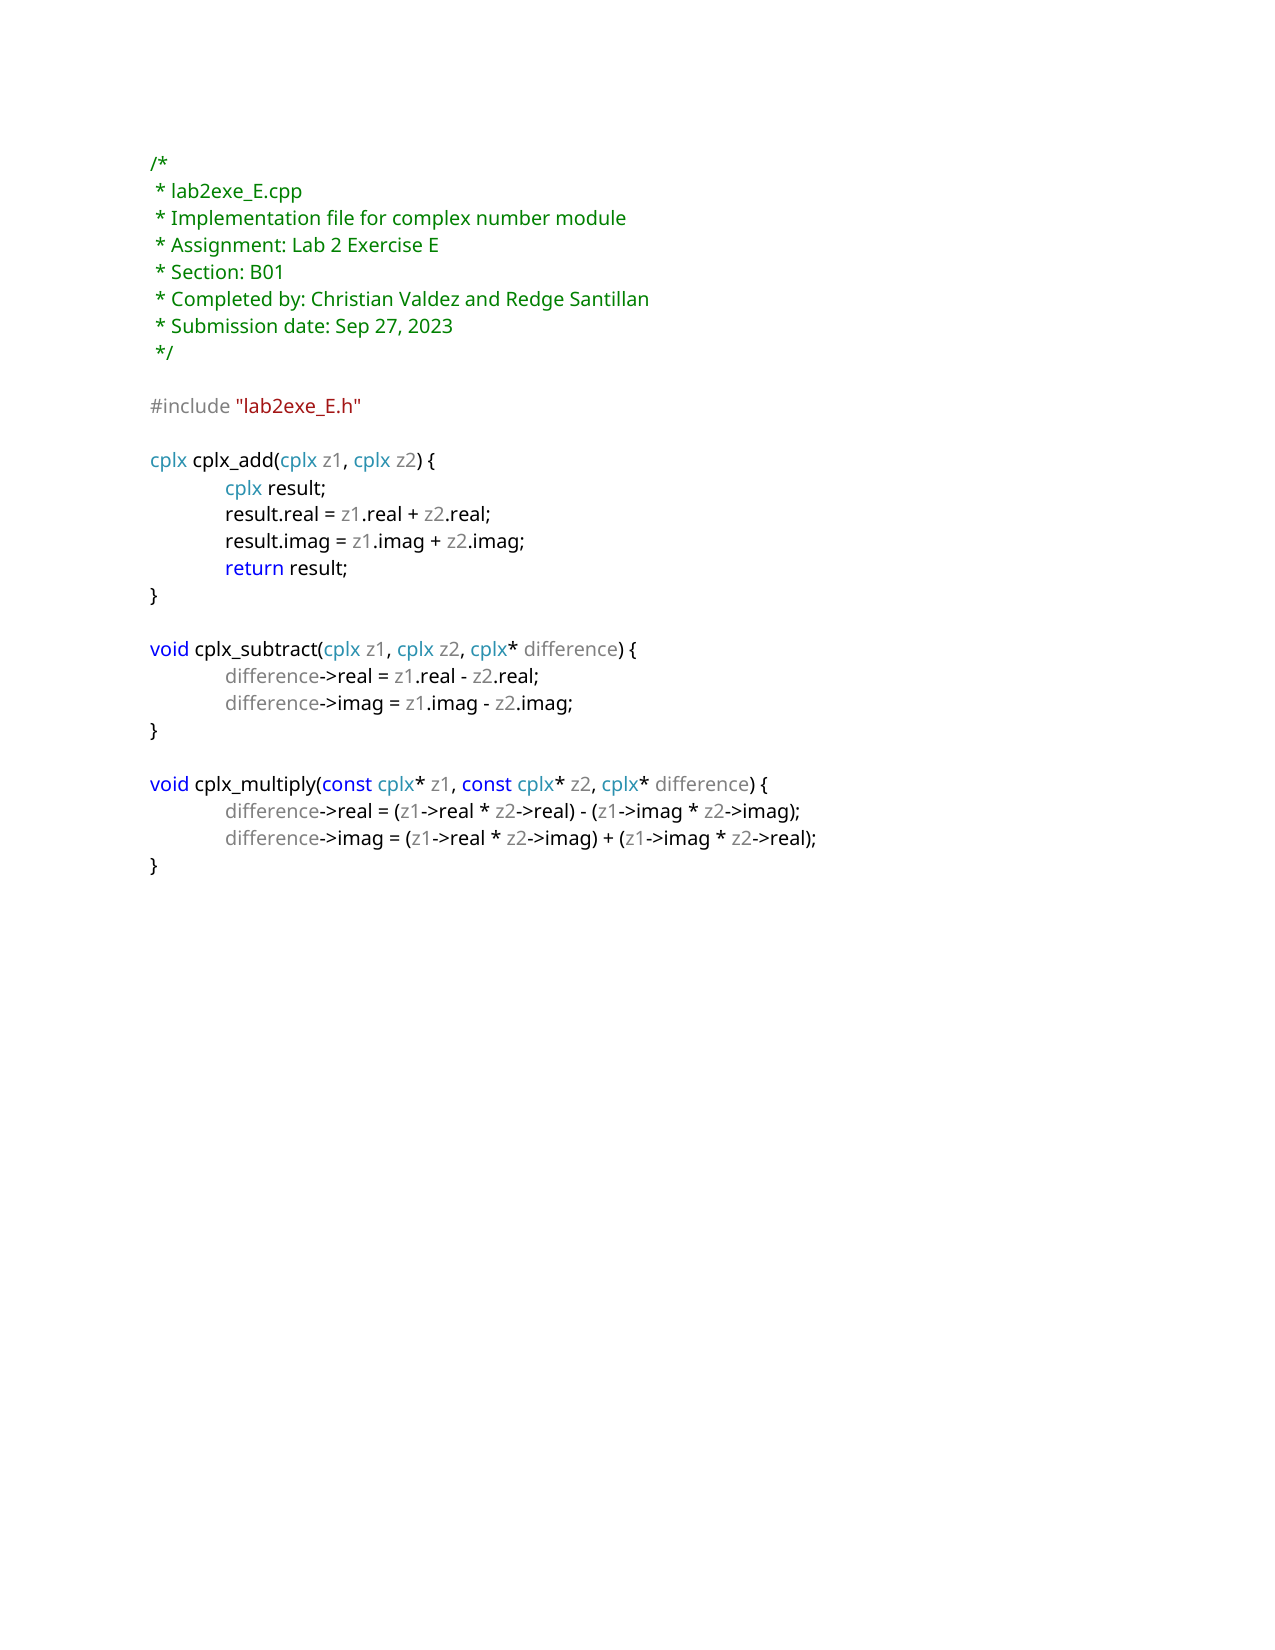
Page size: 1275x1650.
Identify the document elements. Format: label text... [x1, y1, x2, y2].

text result.imag = z1.imag + z2.imag; [150, 528, 1125, 555]
text difference->imag = z1.imag - z2.imag; [150, 689, 1125, 717]
text * Section: B01 [150, 258, 1125, 285]
text } [150, 582, 1125, 609]
text cplx result; [150, 474, 1125, 501]
text /* [150, 150, 1125, 177]
text difference->imag = (z1->real * z2->imag) + (z1->imag * z2->real); [150, 824, 1125, 851]
text */ [150, 339, 1125, 366]
text } [150, 851, 1125, 878]
text result.real = z1.real + z2.real; [150, 501, 1125, 528]
text * Submission date: Sep 27, 2023 [150, 312, 1125, 339]
text * Implementation file for complex number module [150, 204, 1125, 231]
text } [150, 717, 1125, 743]
text return result; [150, 555, 1125, 582]
text cplx cplx_add(cplx z1, cplx z2) { [150, 447, 1125, 474]
text * lab2exe_E.cpp [150, 177, 1125, 204]
text * Assignment: Lab 2 Exercise E [150, 231, 1125, 258]
text void cplx_subtract(cplx z1, cplx z2, cplx* difference) { [150, 636, 1125, 663]
text void cplx_multiply(const cplx* z1, const cplx* z2, cplx* difference) { [150, 771, 1125, 797]
text #include "lab2exe_E.h" [150, 393, 1125, 420]
text difference->real = (z1->real * z2->real) - (z1->imag * z2->imag); [150, 797, 1125, 824]
text difference->real = z1.real - z2.real; [150, 663, 1125, 689]
text * Completed by: Christian Valdez and Redge Santillan [150, 285, 1125, 312]
